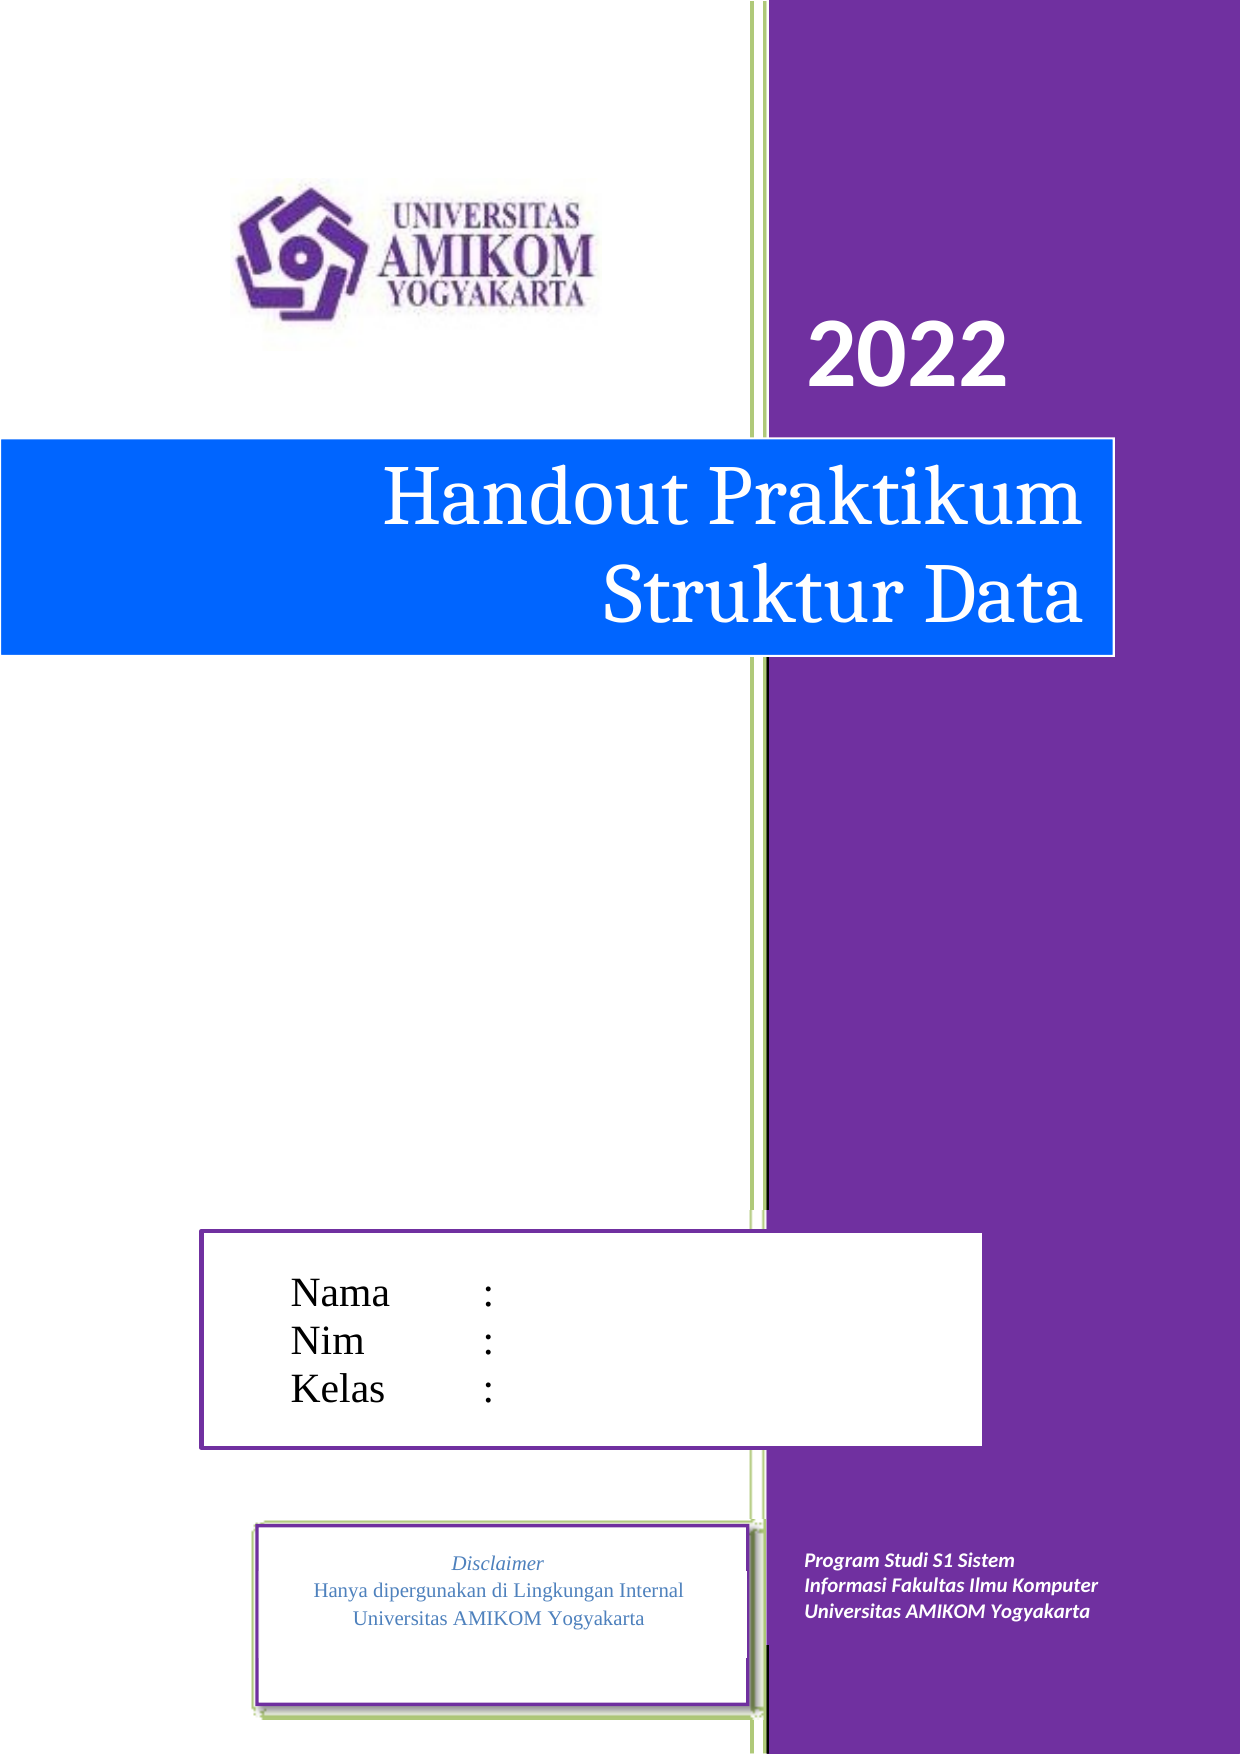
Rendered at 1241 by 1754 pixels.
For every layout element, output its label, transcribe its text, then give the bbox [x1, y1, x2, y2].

picture [230, 178, 602, 351]
text Handout Praktikum Struktur Data [360, 447, 1084, 644]
title 2022 [806, 296, 1221, 409]
picture [250, 0, 1240, 1754]
text Program Studi S1 Sistem Informasi Fakultas Ilmu Komputer Universitas AMIKOM Yogyakarta [804, 1547, 1104, 1623]
